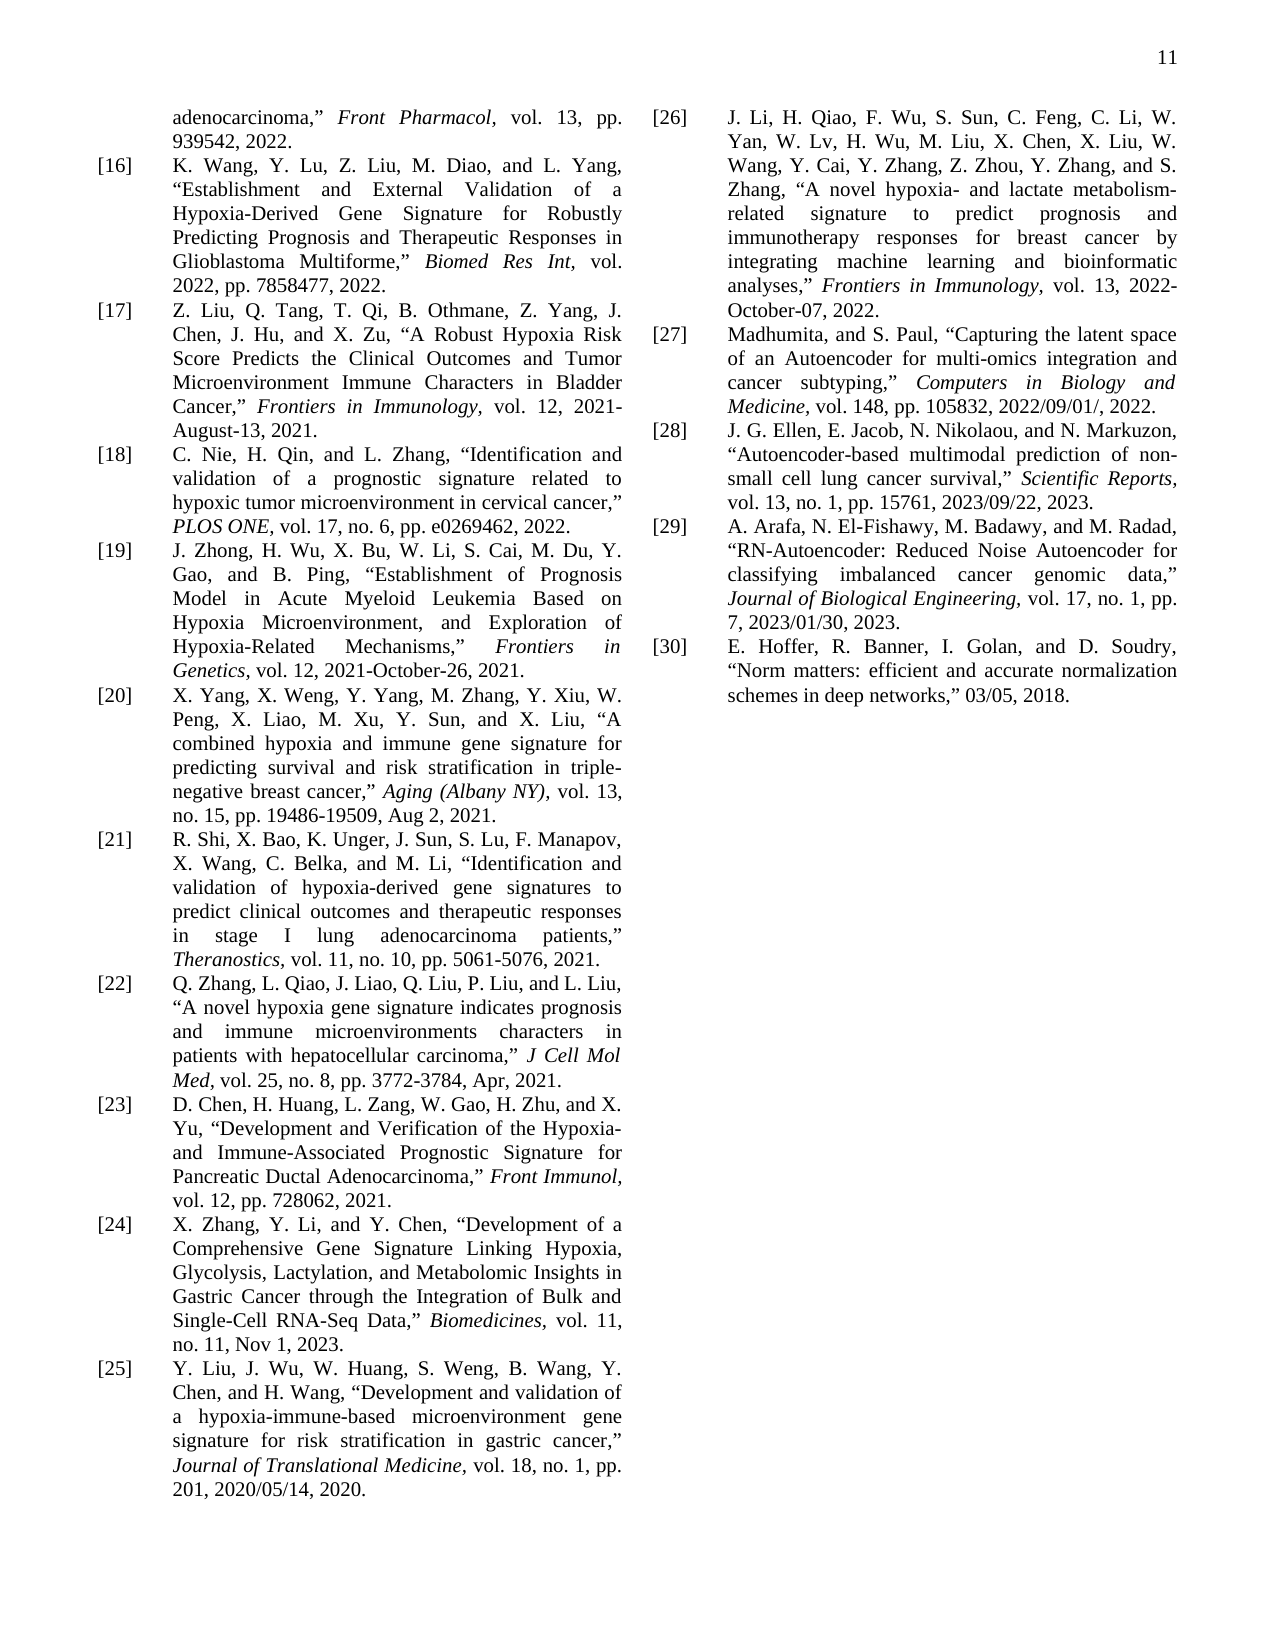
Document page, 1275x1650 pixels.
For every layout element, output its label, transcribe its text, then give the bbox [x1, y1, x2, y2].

text [16] K. Wang, Y. Lu, Z. Liu, M. Diao, and L. Yang, “Establishment and External Validation of a Hypoxia-Derived Gene Signature for Robustly Predicting Prognosis and Therapeutic Responses in Glioblastoma Multiforme,” Biomed Res Int, vol. 2022, pp. 7858477, 2022. [97, 153, 622, 297]
text [23] D. Chen, H. Huang, L. Zang, W. Gao, H. Zhu, and X. Yu, “Development and Verification of the Hypoxia- and Immune-Associated Prognostic Signature for Pancreatic Ductal Adenocarcinoma,” Front Immunol, vol. 12, pp. 728062, 2021. [97, 1092, 622, 1212]
text [17] Z. Liu, Q. Tang, T. Qi, B. Othmane, Z. Yang, J. Chen, J. Hu, and X. Zu, “A Robust Hypoxia Risk Score Predicts the Clinical Outcomes and Tumor Microenvironment Immune Characters in Bladder Cancer,” Frontiers in Immunology, vol. 12, 2021-August-13, 2021. [97, 297, 622, 442]
text [27] Madhumita, and S. Paul, “Capturing the latent space of an Autoencoder for multi-omics integration and cancer subtyping,” Computers in Biology and Medicine, vol. 148, pp. 105832, 2022/09/01/, 2022. [652, 322, 1177, 418]
text [21] R. Shi, X. Bao, K. Unger, J. Sun, S. Lu, F. Manapov, X. Wang, C. Belka, and M. Li, “Identification and validation of hypoxia-derived gene signatures to predict clinical outcomes and therapeutic responses in stage I lung adenocarcinoma patients,” Theranostics, vol. 11, no. 10, pp. 5061-5076, 2021. [97, 827, 622, 971]
text [26] J. Li, H. Qiao, F. Wu, S. Sun, C. Feng, C. Li, W. Yan, W. Lv, H. Wu, M. Liu, X. Chen, X. Liu, W. Wang, Y. Cai, Y. Zhang, Z. Zhou, Y. Zhang, and S. Zhang, “A novel hypoxia- and lactate metabolism-related signature to predict prognosis and immunotherapy responses for breast cancer by integrating machine learning and bioinformatic analyses,” Frontiers in Immunology, vol. 13, 2022-October-07, 2022. [652, 105, 1177, 322]
text [19] J. Zhong, H. Wu, X. Bu, W. Li, S. Cai, M. Du, Y. Gao, and B. Ping, “Establishment of Prognosis Model in Acute Myeloid Leukemia Based on Hypoxia Microenvironment, and Exploration of Hypoxia-Related Mechanisms,” Frontiers in Genetics, vol. 12, 2021-October-26, 2021. [97, 538, 622, 682]
text [25] Y. Liu, J. Wu, W. Huang, S. Weng, B. Wang, Y. Chen, and H. Wang, “Development and validation of a hypoxia-immune-based microenvironment gene signature for risk stratification in gastric cancer,” Journal of Translational Medicine, vol. 18, no. 1, pp. 201, 2020/05/14, 2020. [97, 1356, 622, 1501]
text [24] X. Zhang, Y. Li, and Y. Chen, “Development of a Comprehensive Gene Signature Linking Hypoxia, Glycolysis, Lactylation, and Metabolomic Insights in Gastric Cancer through the Integration of Bulk and Single-Cell RNA-Seq Data,” Biomedicines, vol. 11, no. 11, Nov 1, 2023. [97, 1212, 622, 1356]
text [30] E. Hoffer, R. Banner, I. Golan, and D. Soudry, “Norm matters: efficient and accurate normalization schemes in deep networks,” 03/05, 2018. [652, 634, 1177, 707]
text [28] J. G. Ellen, E. Jacob, N. Nikolaou, and N. Markuzon, “Autoencoder-based multimodal prediction of non-small cell lung cancer survival,” Scientific Reports, vol. 13, no. 1, pp. 15761, 2023/09/22, 2023. [652, 418, 1177, 514]
text [29] A. Arafa, N. El-Fishawy, M. Badawy, and M. Radad, “RN-Autoencoder: Reduced Noise Autoencoder for classifying imbalanced cancer genomic data,” Journal of Biological Engineering, vol. 17, no. 1, pp. 7, 2023/01/30, 2023. [652, 514, 1177, 634]
text [20] X. Yang, X. Weng, Y. Yang, M. Zhang, Y. Xiu, W. Peng, X. Liao, M. Xu, Y. Sun, and X. Liu, “A combined hypoxia and immune gene signature for predicting survival and risk stratification in triple-negative breast cancer,” Aging (Albany NY), vol. 13, no. 15, pp. 19486-19509, Aug 2, 2021. [97, 682, 622, 827]
text [18] C. Nie, H. Qin, and L. Zhang, “Identification and validation of a prognostic signature related to hypoxic tumor microenvironment in cervical cancer,” PLOS ONE, vol. 17, no. 6, pp. e0269462, 2022. [97, 442, 622, 538]
text [22] Q. Zhang, L. Qiao, J. Liao, Q. Liu, P. Liu, and L. Liu, “A novel hypoxia gene signature indicates prognosis and immune microenvironments characters in patients with hepatocellular carcinoma,” J Cell Mol Med, vol. 25, no. 8, pp. 3772-3784, Apr, 2021. [97, 971, 622, 1092]
